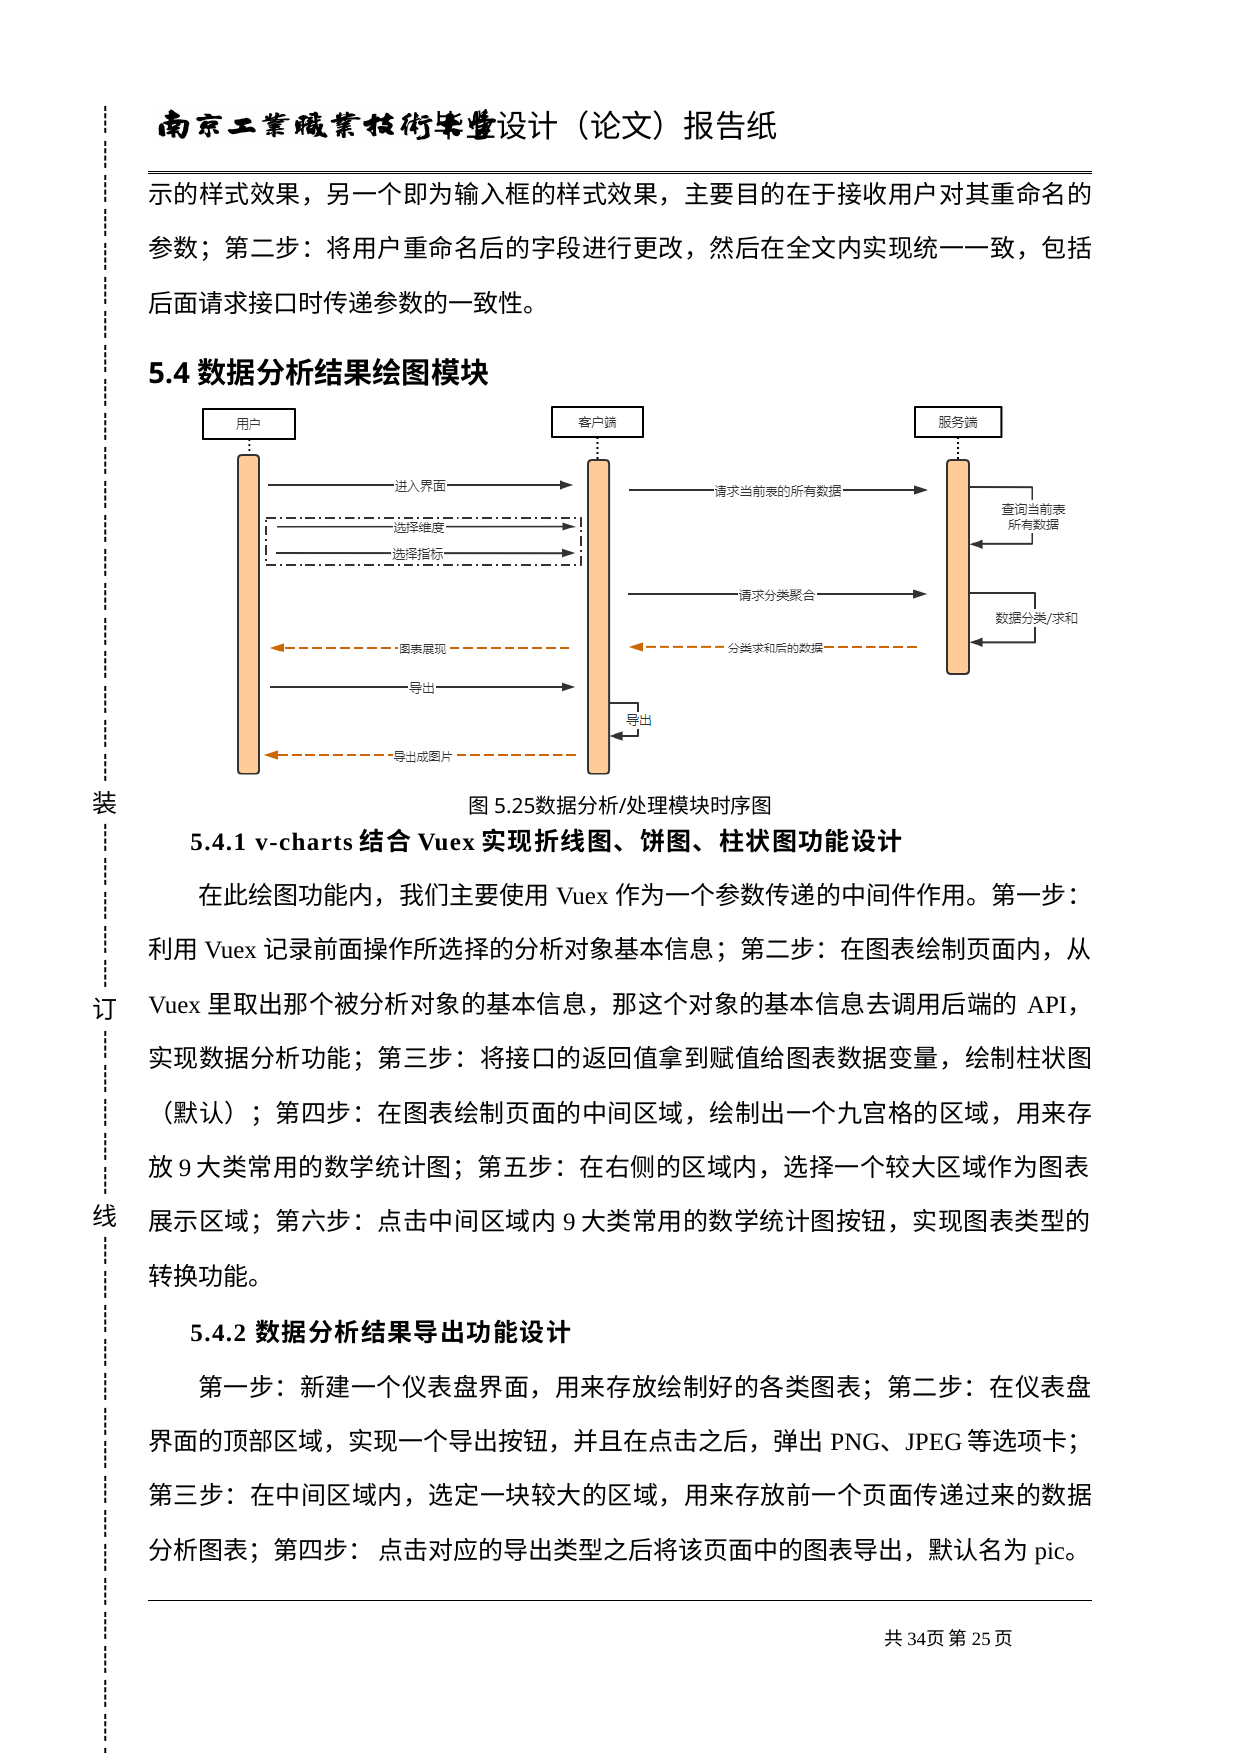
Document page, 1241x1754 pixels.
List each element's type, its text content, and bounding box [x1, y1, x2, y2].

picture [147, 101, 507, 146]
subtitle 数据分析结果导出功能设计 [148, 1313, 1092, 1349]
picture [198, 405, 1083, 775]
subtitle 数据分析结果绘图模块 [148, 350, 1092, 392]
text 第一步：新建一个仪表盘界面，用来存放绘制好的各类图表；第二步：在仪表盘界面的顶部区域，实现一个导出按钮，并且在点击之后，弹出 PNG、JPEG等选项卡；第三步：在中间区域内，选定一块较大的区域，用来存放前一个页面传递过来的数据分析图表；第四步： 点击对应的导出类型之后将该页面中的图表导出，默认名为 pic。 [148, 1367, 1092, 1566]
text 在此绘图功能内，我们主要使用 Vuex 作为一个参数传递的中间件作用。第一步：利用 Vuex 记录前面操作所选择的分析对象基本信息；第二步：在图表绘制页面内，从 Vuex 里取出那个被分析对象的基本信息，那这个对象的基本信息去调用后端的 API，实现数据分析功能；第三步：将接口的返回值拿到赋值给图表数据变量，绘制柱状图（默认）；第四步：在图表绘制页面的中间区域，绘制出一个九宫格的区域，用来存放9大类常用的数学统计图；第五步：在右侧的区域内，选择一个较大区域作为图表展示区域；第六步：点击中间区域内9大类常用的数学统计图按钮，实现图表类型的转换功能。 [148, 876, 1092, 1292]
subtitle v-charts结合Vuex实现折线图、饼图、柱状图功能设计 [148, 821, 1092, 857]
